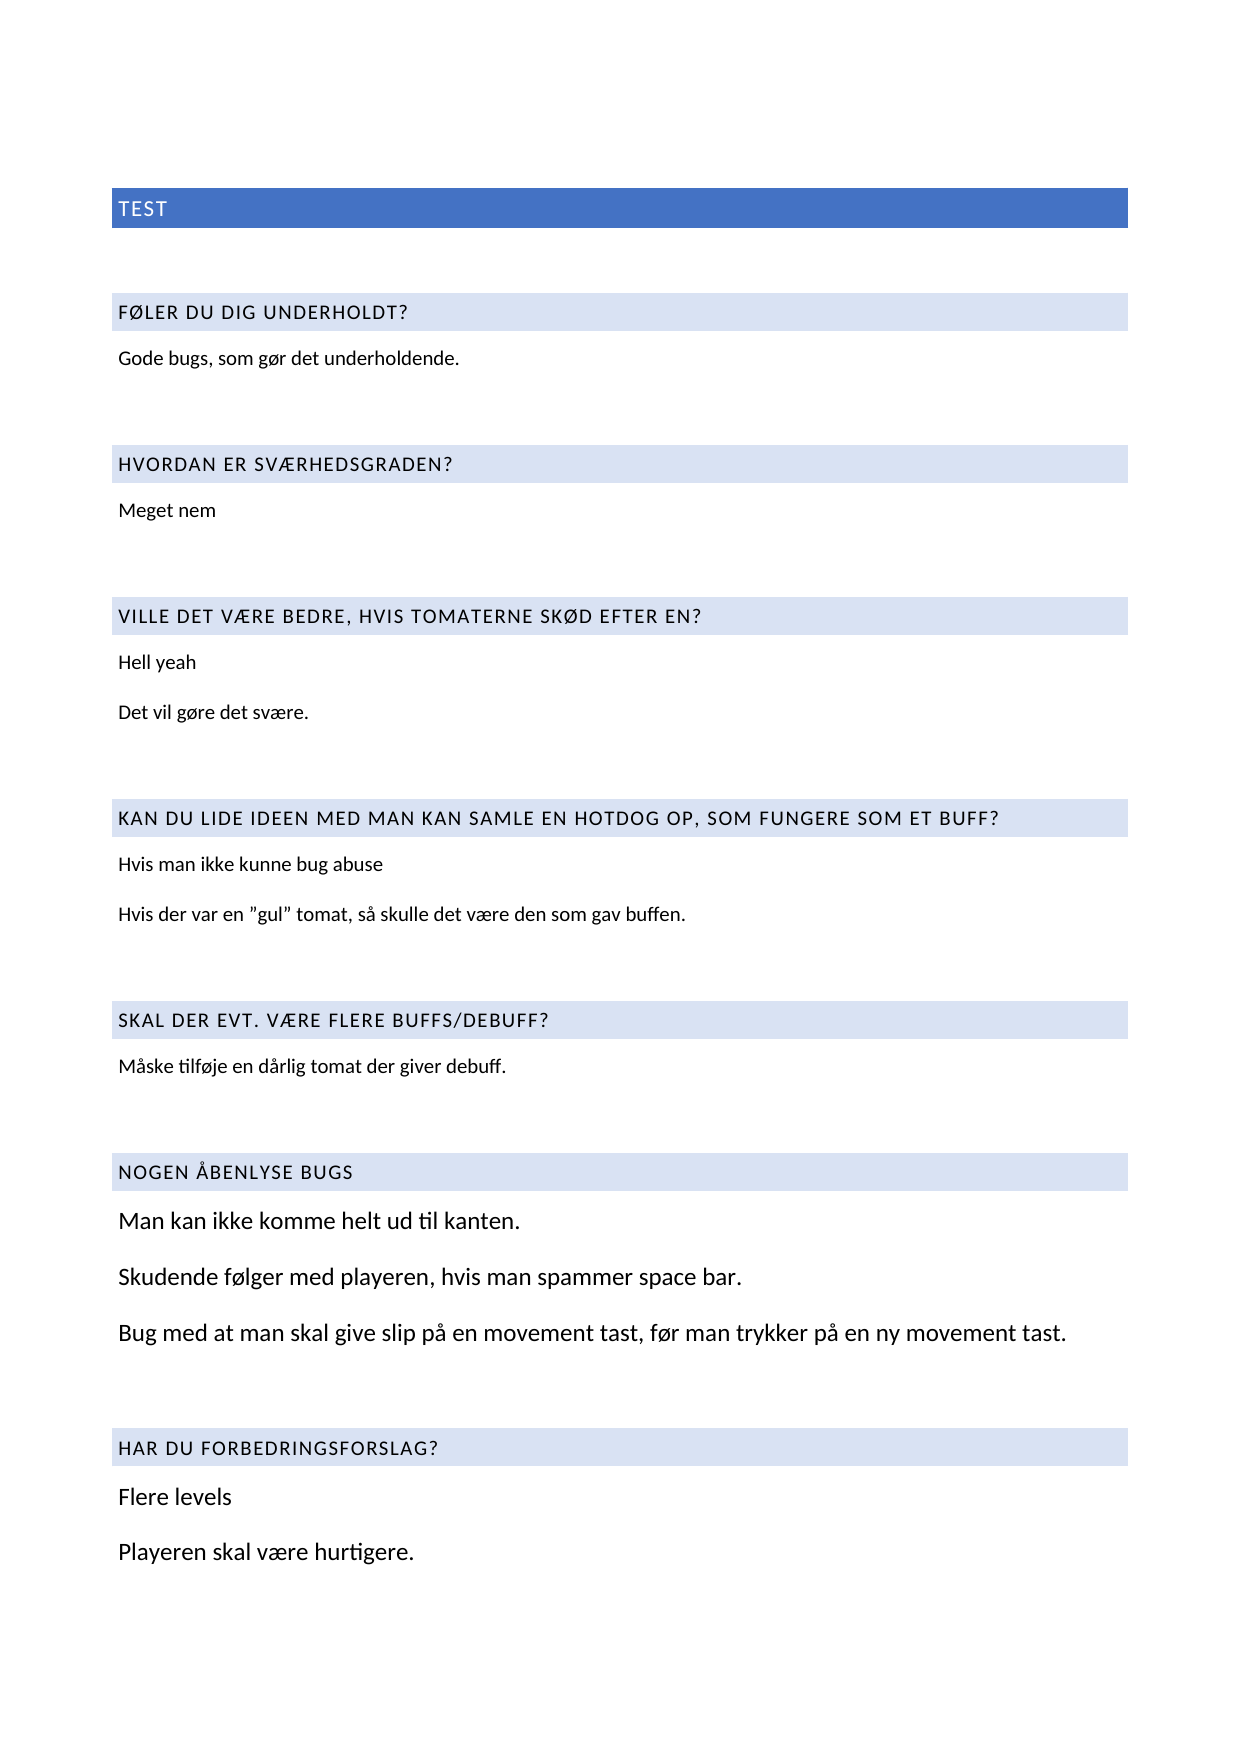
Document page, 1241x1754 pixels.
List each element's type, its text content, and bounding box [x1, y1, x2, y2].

subtitle Føler du dig underholdt? [118, 299, 1122, 324]
text Det vil gøre det svære. [118, 699, 1122, 724]
text Bug med at man skal give slip på en movement tast, før man trykker på en ny movement tast. [118, 1317, 1122, 1347]
text Gode bugs, som gør det underholdende. [118, 345, 1122, 370]
text Flere levels [118, 1481, 1122, 1511]
subtitle Har du forbedringsforslag? [118, 1435, 1122, 1460]
subtitle Kan du lide ideen med man kan samle en hotdog op, som fungere som et buff? [118, 805, 1122, 831]
text Hvis der var en ”gul” tomat, så skulle det være den som gav buffen. [118, 901, 1122, 926]
subtitle Ville det være bedre, hvis tomaterne skød efter en? [118, 603, 1122, 628]
subtitle Nogen åbenlyse bugs [118, 1159, 1122, 1185]
text Hell yeah [118, 649, 1122, 674]
text Måske tilføje en dårlig tomat der giver debuff. [118, 1053, 1122, 1078]
subtitle Skal der evt. være flere buffs/debuff? [118, 1007, 1122, 1033]
subtitle Test [118, 194, 1122, 222]
text Hvis man ikke kunne bug abuse [118, 851, 1122, 876]
text Playeren skal være hurtigere. [118, 1536, 1122, 1567]
text Skudende følger med playeren, hvis man spammer space bar. [118, 1261, 1122, 1292]
subtitle Hvordan er sværhedsgraden? [118, 451, 1122, 476]
text Man kan ikke komme helt ud til kanten. [118, 1205, 1122, 1236]
text Meget nem [118, 497, 1122, 522]
